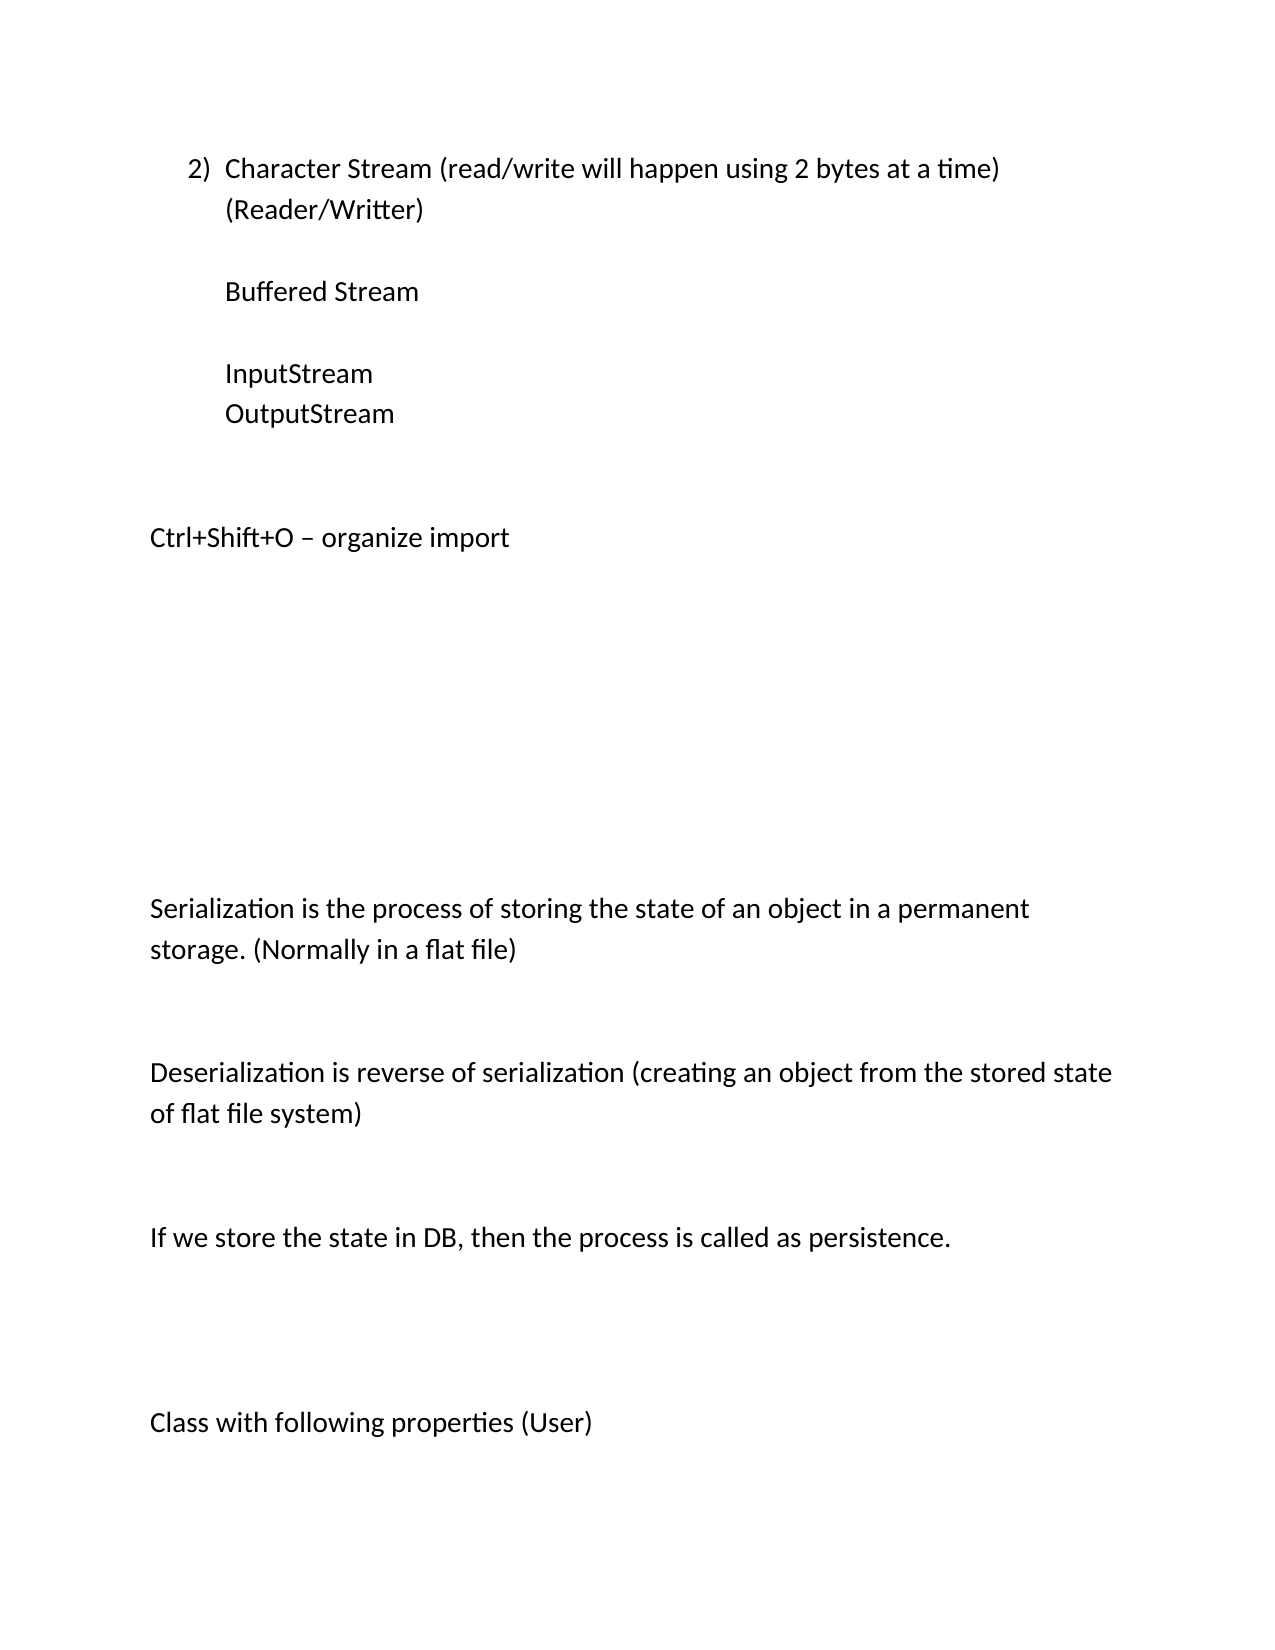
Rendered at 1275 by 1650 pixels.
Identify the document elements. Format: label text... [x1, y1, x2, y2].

list Character Stream (read/write will happen using 2 bytes at a time) (Reader/Writter) [187, 150, 1125, 227]
list InputStream [225, 355, 1125, 390]
text If we store the state in DB, then the process is called as persistence. [150, 1219, 1125, 1254]
text Class with following properties (User) [150, 1404, 1125, 1440]
list OutputStream [225, 396, 1125, 431]
text Serialization is the process of storing the state of an object in a permanent storage. (Normally in a flat file) [150, 890, 1125, 966]
list Buffered Stream [225, 273, 1125, 308]
text Deserialization is reverse of serialization (creating an object from the stored state of flat file system) [150, 1054, 1125, 1131]
text Ctrl+Shift+O – organize import [150, 519, 1125, 555]
